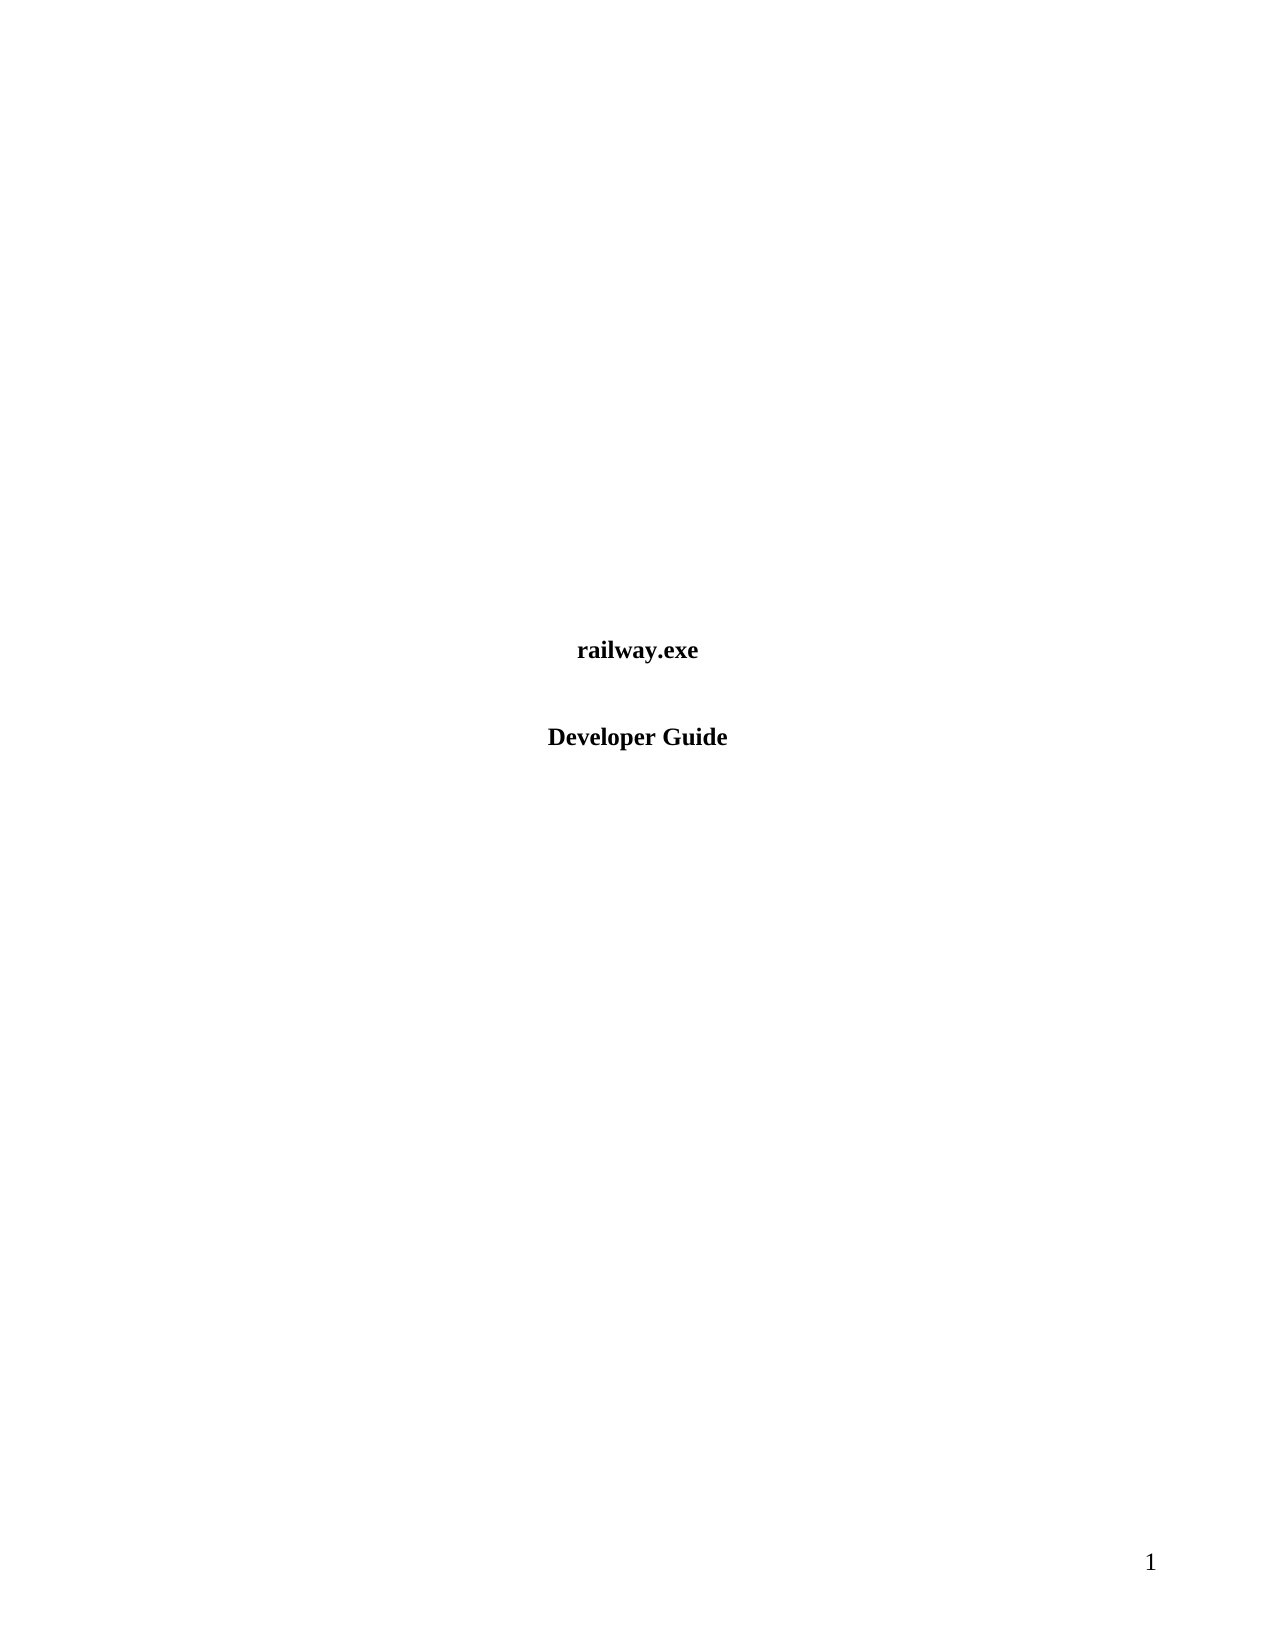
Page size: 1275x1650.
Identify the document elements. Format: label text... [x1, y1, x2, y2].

text Developer Guide [118, 722, 1157, 751]
text railway.exe [118, 636, 1157, 664]
